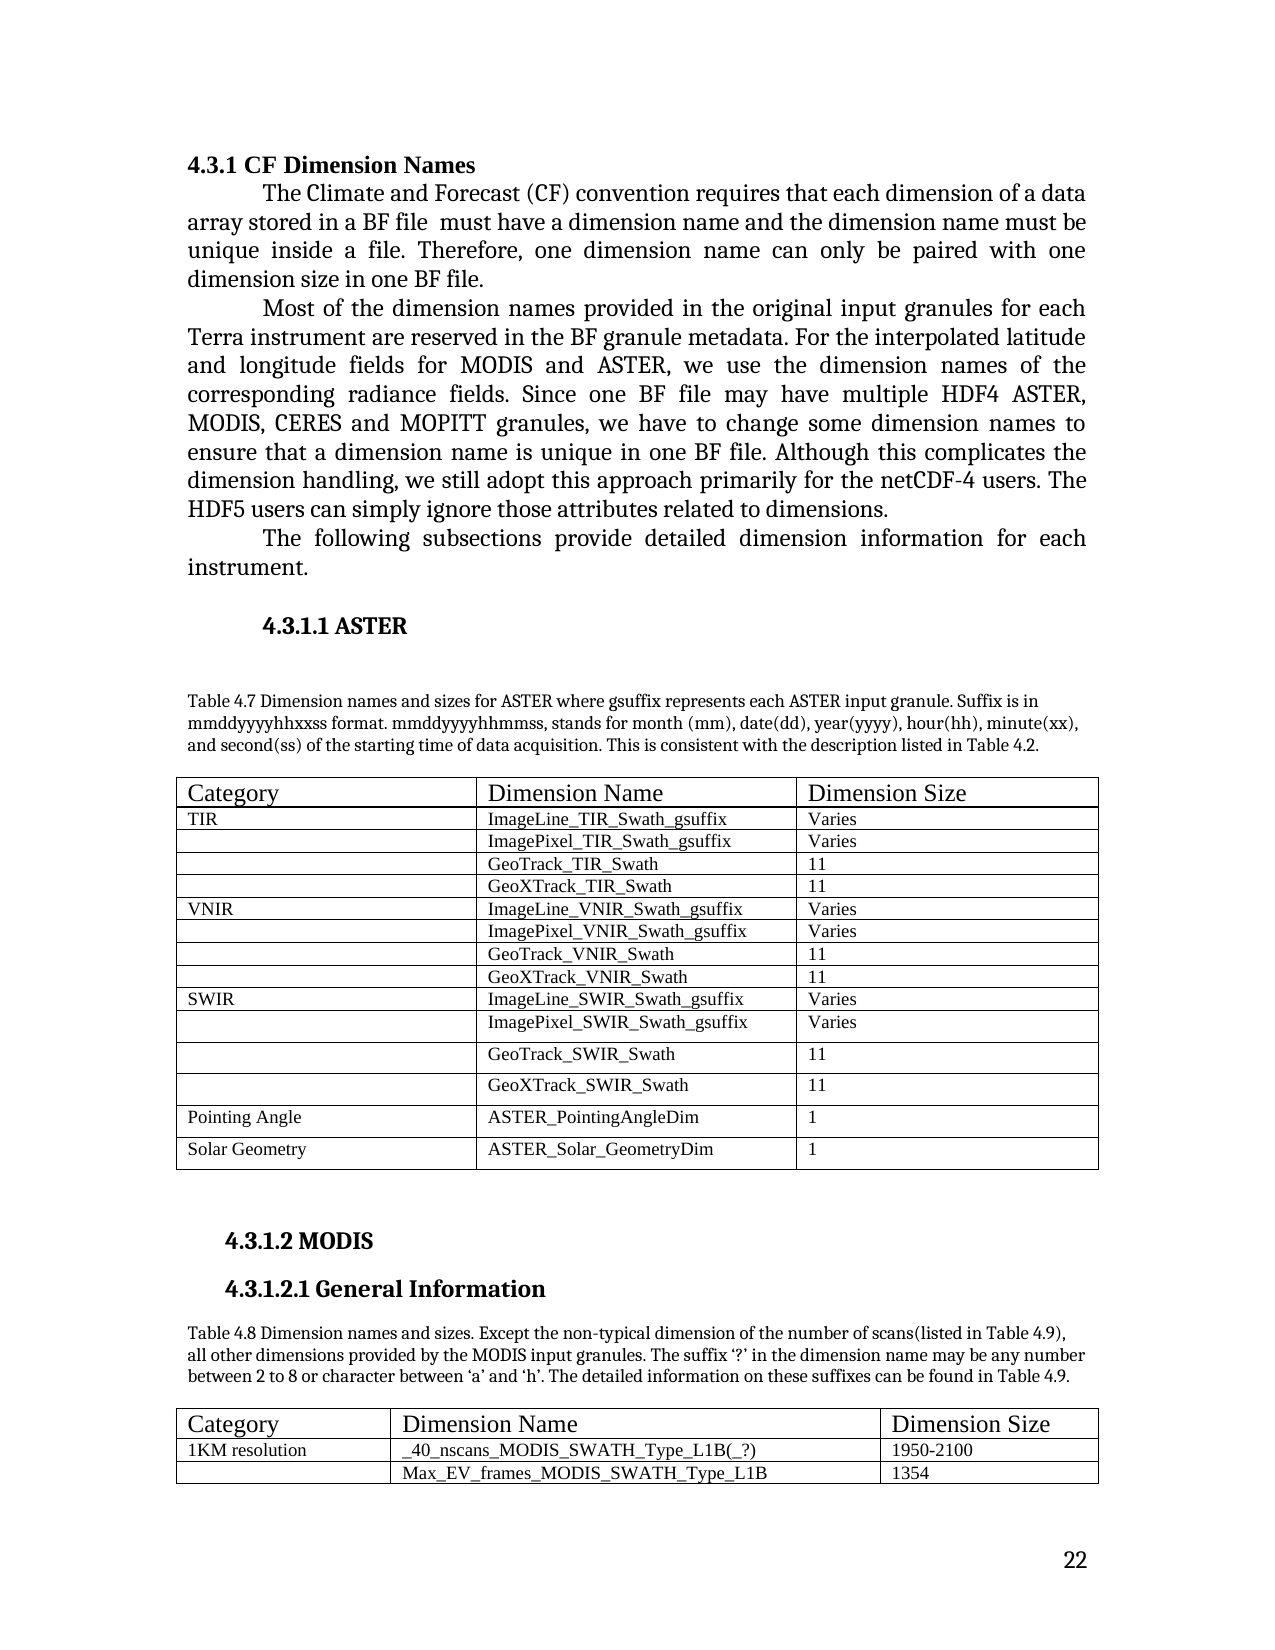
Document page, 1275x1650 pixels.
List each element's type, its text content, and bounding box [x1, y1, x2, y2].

text 4.3.1.2 MODIS [225, 1227, 1087, 1256]
table_cell [177, 875, 476, 897]
table_cell ImagePixel_SWIR_Swath_gsuffix [477, 1011, 796, 1042]
table_cell 11 [797, 943, 1098, 964]
text The Climate and Forecast (CF) convention requires that each dimension of a data array stored in a BF file must have a dimension name and the dimension name must be unique inside a file. Therefore, one dimension name can only be paired with one dimension size in one BF file. [187, 179, 1087, 294]
table_cell Varies [797, 1011, 1098, 1042]
table_header Dimension Name [477, 778, 796, 806]
table_cell GeoTrack_VNIR_Swath [477, 943, 796, 964]
table_cell 1 [797, 1138, 1098, 1169]
table_cell [177, 1011, 476, 1042]
table_cell ASTER_Solar_GeometryDim [477, 1138, 796, 1169]
table_cell 11 [797, 1043, 1098, 1073]
table_cell Max_EV_frames_MODIS_SWATH_Type_L1B [391, 1462, 880, 1483]
text Most of the dimension names provided in the original input granules for each Terra instrument are reserved in the BF granule metadata. For the interpolated latitude and longitude fields for MODIS and ASTER, we use the dimension names of the corresponding radiance fields. Since one BF file may have multiple HDF4 ASTER, MODIS, CERES and MOPITT granules, we have to change some dimension names to ensure that a dimension name is unique in one BF file. Although this complicates the dimension handling, we still adopt this approach primarily for the netCDF-4 users. The HDF5 users can simply ignore those attributes related to dimensions. [187, 294, 1087, 524]
text The following subsections provide detailed dimension information for each instrument. [187, 524, 1087, 581]
table_cell GeoXTrack_SWIR_Swath [477, 1074, 796, 1105]
table_cell 11 [797, 1074, 1098, 1105]
table_cell SWIR [177, 988, 476, 1010]
table_cell Varies [797, 830, 1098, 852]
table_cell 1354 [881, 1462, 1098, 1483]
text 4.3.1 CF Dimension Names [187, 150, 1087, 179]
table_cell Solar Geometry [177, 1138, 476, 1169]
table_cell ImagePixel_VNIR_Swath_gsuffix [477, 920, 796, 942]
table_cell [177, 853, 476, 874]
table_cell [177, 920, 476, 942]
table_cell [177, 1074, 476, 1105]
table_cell ASTER_PointingAngleDim [477, 1106, 796, 1137]
table_cell Pointing Angle [177, 1106, 476, 1137]
table_cell Varies [797, 898, 1098, 919]
table_cell 11 [797, 853, 1098, 874]
table_header Dimension Size [797, 778, 1098, 806]
table_cell ImageLine_SWIR_Swath_gsuffix [477, 988, 796, 1010]
table_cell Varies [797, 988, 1098, 1010]
table_cell Varies [797, 808, 1098, 829]
table_cell 11 [797, 966, 1098, 987]
table_header Category [177, 778, 476, 806]
table_cell GeoTrack_SWIR_Swath [477, 1043, 796, 1073]
table_cell [177, 966, 476, 987]
table_cell ImagePixel_TIR_Swath_gsuffix [477, 830, 796, 852]
table_cell VNIR [177, 898, 476, 919]
table_cell Varies [797, 920, 1098, 942]
table_cell TIR [177, 808, 476, 829]
table_cell 1950-2100 [881, 1439, 1098, 1461]
table_cell 1 [797, 1106, 1098, 1137]
text 4.3.1.2.1 General Information [225, 1275, 1087, 1304]
table_cell _40_nscans_MODIS_SWATH_Type_L1B(_?) [391, 1439, 880, 1461]
text Table 4.7 Dimension names and sizes for ASTER where gsuffix represents each ASTER input granule. Suffix is in mmddyyyyhhxxss format. mmddyyyyhhmmss, stands for month (mm), date(dd), year(yyyy), hour(hh), minute(xx), and second(ss) of the starting time of data acquisition. This is consistent with the description listed in Table 4.2. [187, 691, 1087, 756]
table_cell GeoXTrack_TIR_Swath [477, 875, 796, 897]
table_cell 1KM resolution [177, 1439, 390, 1461]
table_cell [177, 1462, 390, 1483]
table_cell ImageLine_VNIR_Swath_gsuffix [477, 898, 796, 919]
table_cell [177, 830, 476, 852]
text Table 4.8 Dimension names and sizes. Except the non-typical dimension of the number of scans(listed in Table 4.9), all other dimensions provided by the MODIS input granules. The suffix ‘?’ in the dimension name may be any number between 2 to 8 or character between ‘a’ and ‘h’. The detailed information on these suffixes can be found in Table 4.9. [187, 1323, 1087, 1387]
table_cell GeoTrack_TIR_Swath [477, 853, 796, 874]
table_cell ImageLine_TIR_Swath_gsuffix [477, 808, 796, 829]
table_cell [177, 943, 476, 964]
table_cell 11 [797, 875, 1098, 897]
table_header Dimension Name [391, 1409, 880, 1438]
list 4.3.1.1 ASTER [262, 612, 1087, 641]
table_cell GeoXTrack_VNIR_Swath [477, 966, 796, 987]
table_header Category [177, 1409, 390, 1438]
table_cell [177, 1043, 476, 1073]
table_header Dimension Size [881, 1409, 1098, 1438]
